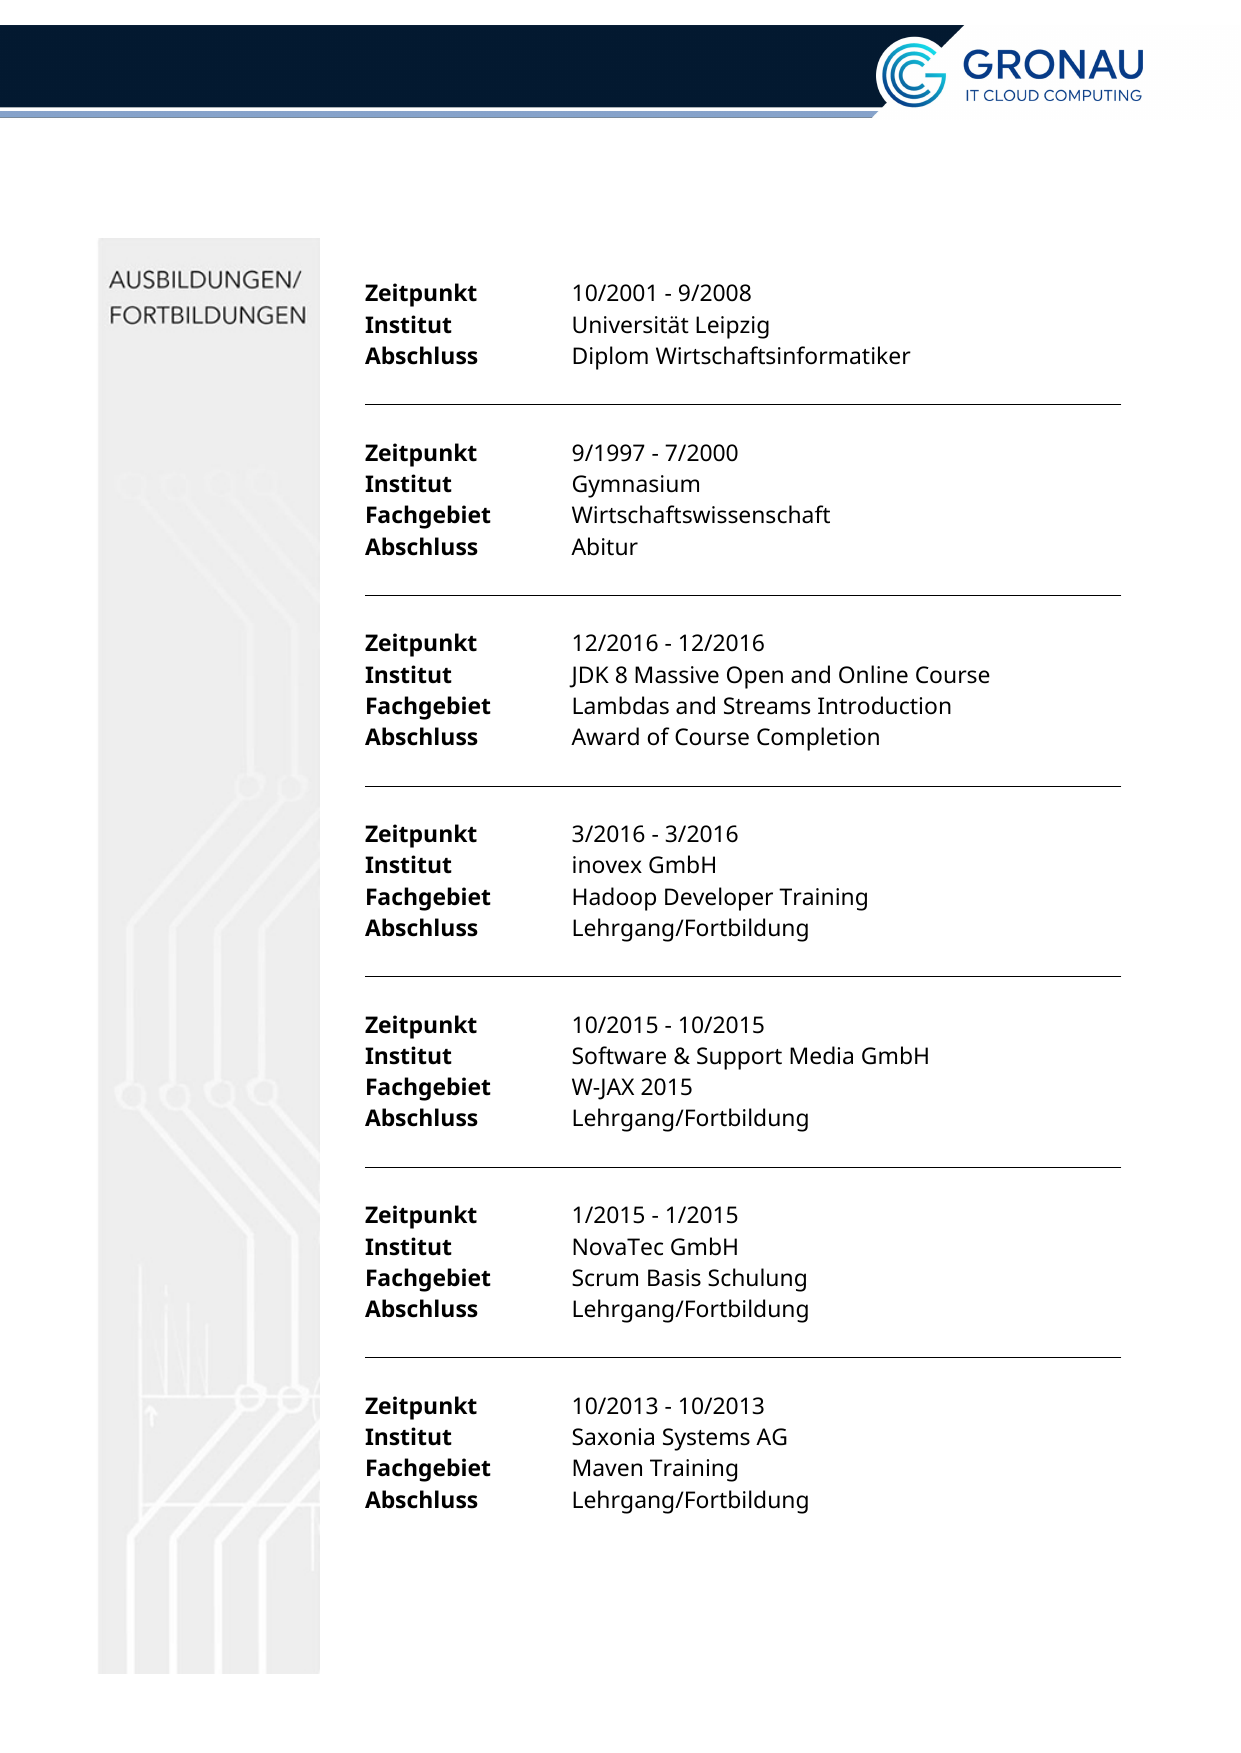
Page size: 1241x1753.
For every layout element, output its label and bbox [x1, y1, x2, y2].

picture [96, 238, 320, 1674]
picture [0, 25, 1241, 120]
